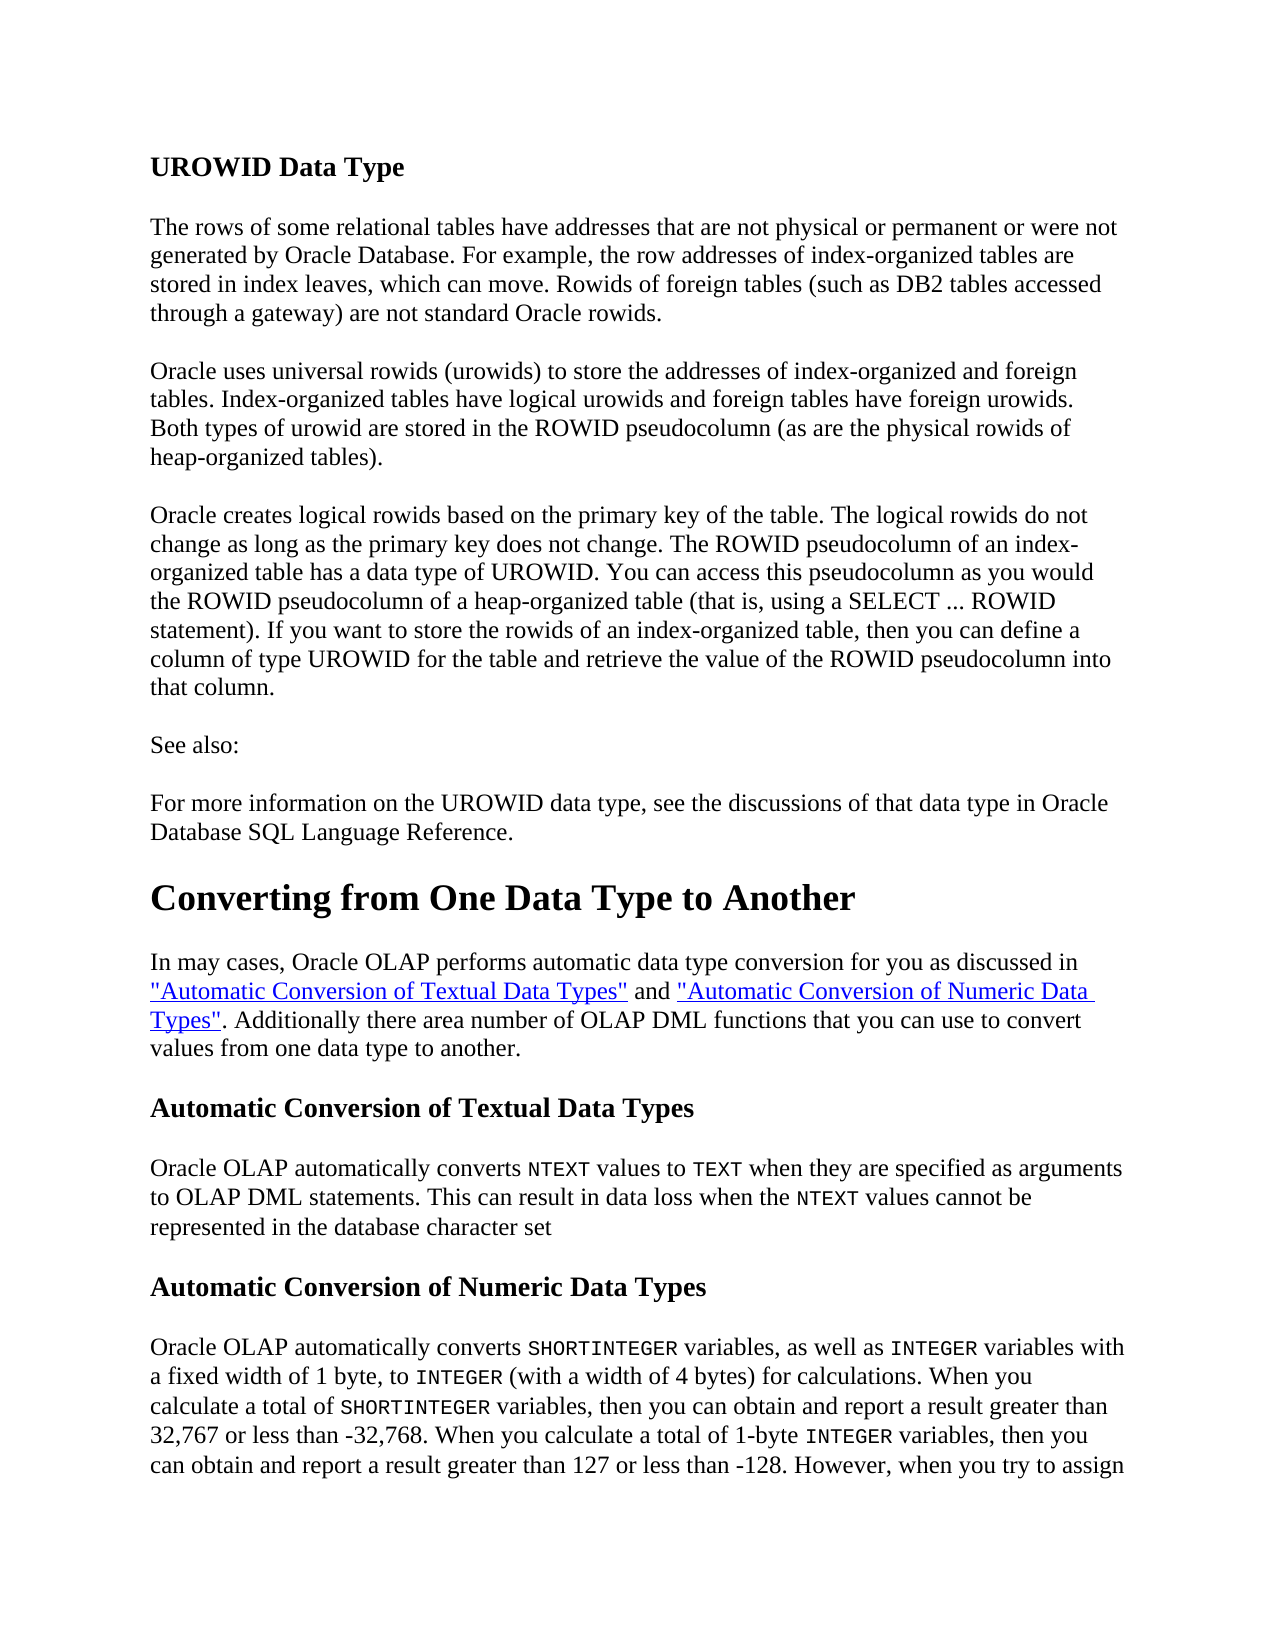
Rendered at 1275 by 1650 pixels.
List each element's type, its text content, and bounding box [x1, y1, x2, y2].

text Automatic Conversion of Textual Data Types [150, 1091, 1125, 1124]
text Automatic Conversion of Numeric Data Types [150, 1270, 1125, 1302]
text Converting from One Data Type to Another [150, 875, 1125, 918]
text See also: [150, 730, 1125, 759]
text In may cases, Oracle OLAP performs automatic data type conversion for you as discussed in "Automatic Conversion of Textual Data Types" and "Automatic Conversion of Numeric Data Types". Additionally there area number of OLAP DML functions that you can use to convert values from one data type to another. [150, 947, 1125, 1062]
text Oracle uses universal rowids (urowids) to store the addresses of index-organized and foreign tables. Index-organized tables have logical urowids and foreign tables have foreign urowids. Both types of urowid are stored in the ROWID pseudocolumn (as are the physical rowids of heap-organized tables). [150, 356, 1125, 471]
text For more information on the UROWID data type, see the discussions of that data type in Oracle Database SQL Language Reference. [150, 788, 1125, 846]
text Oracle creates logical rowids based on the primary key of the table. The logical rowids do not change as long as the primary key does not change. The ROWID pseudocolumn of an index-organized table has a data type of UROWID. You can access this pseudocolumn as you would the ROWID pseudocolumn of a heap-organized table (that is, using a SELECT ... ROWID statement). If you want to store the rowids of an index-organized table, then you can define a column of type UROWID for the table and retrieve the value of the ROWID pseudocolumn into that column. [150, 500, 1125, 701]
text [150, 1332, 1125, 1479]
text Oracle OLAP automatically converts NTEXT values to TEXT when they are specified as arguments to OLAP DML statements. This can result in data loss when the NTEXT values cannot be represented in the database character set [150, 1153, 1125, 1241]
text The rows of some relational tables have addresses that are not physical or permanent or were not generated by Oracle Database. For example, the row addresses of index-organized tables are stored in index leaves, which can move. Rowids of foreign tables (such as DB2 tables accessed through a gateway) are not standard Oracle rowids. [150, 212, 1125, 327]
text UROWID Data Type [150, 150, 1125, 182]
